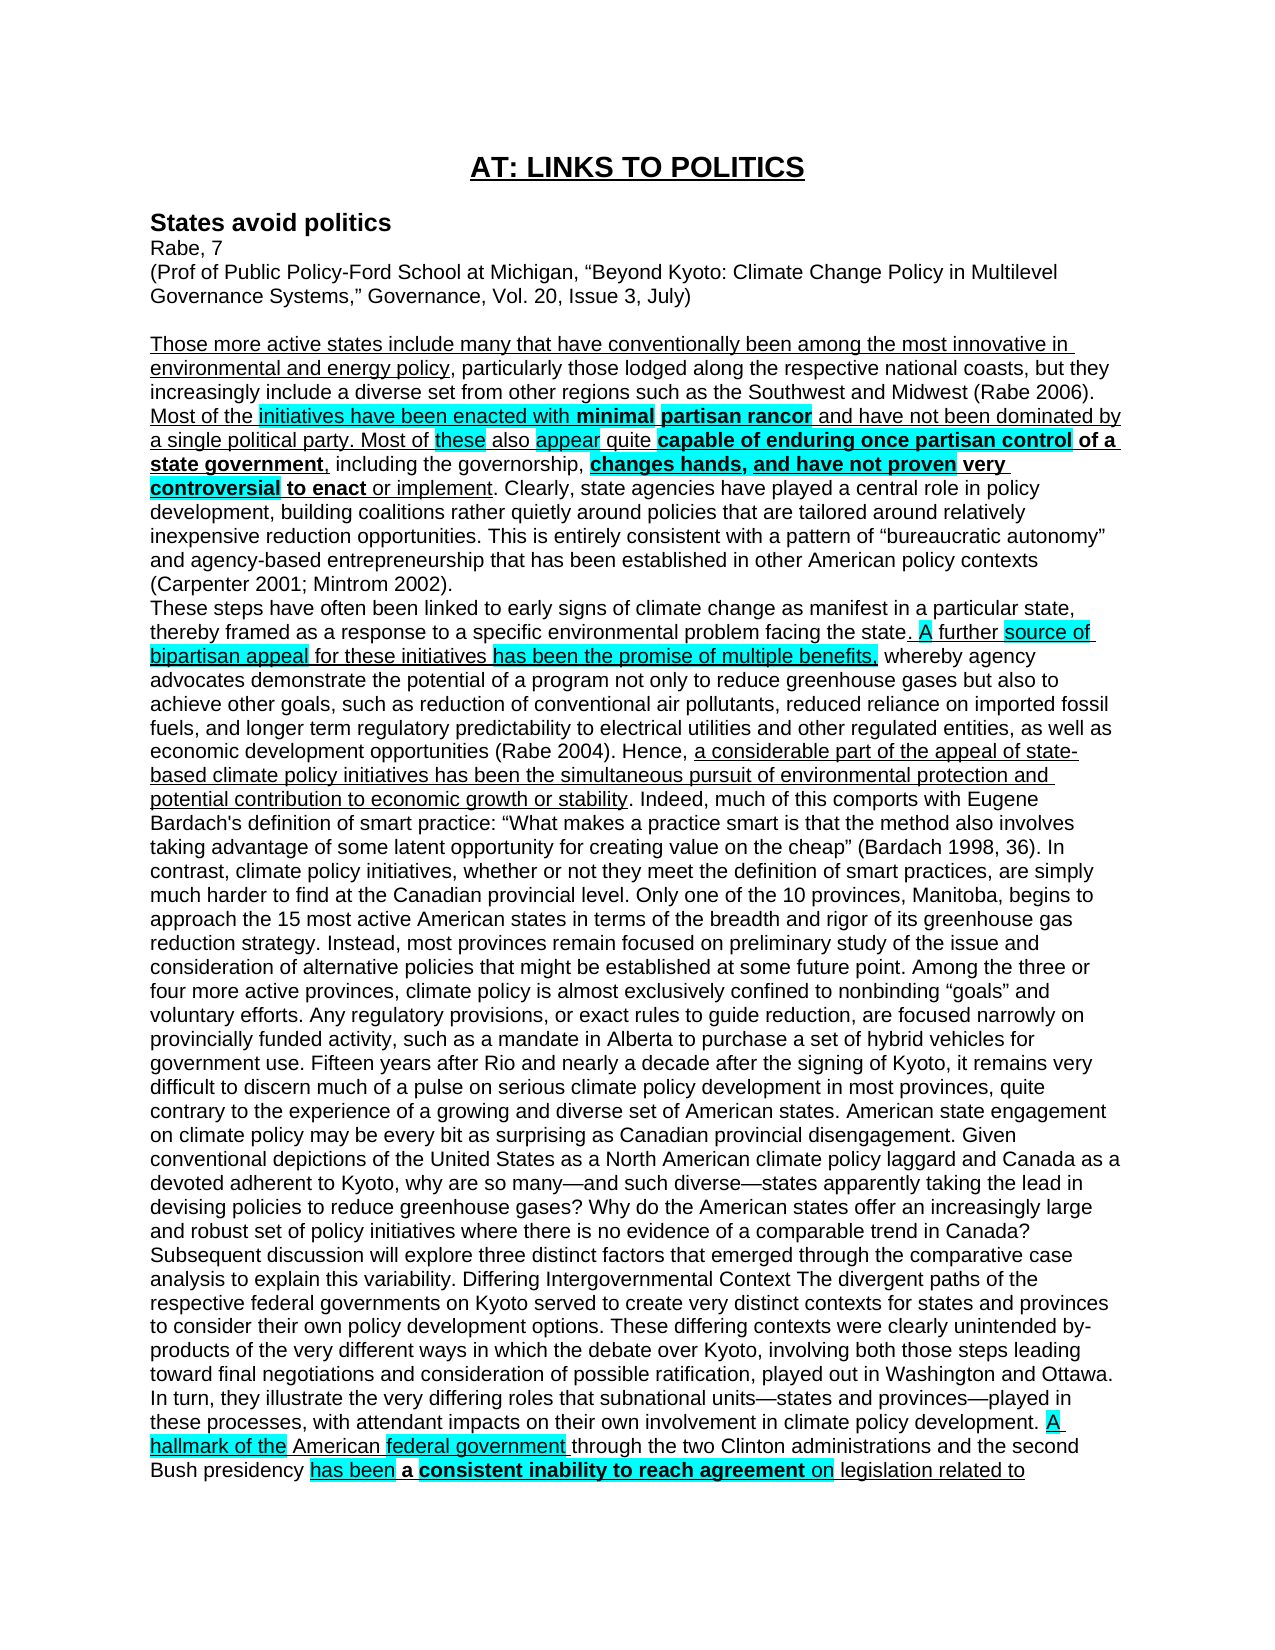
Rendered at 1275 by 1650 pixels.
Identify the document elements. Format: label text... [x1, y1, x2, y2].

subtitle AT: Links to Politics [150, 150, 1125, 183]
text Those more active states include many that have conventionally been among the most innovative in environmental and energy policy, particularly those lodged along the respective national coasts, but they increasingly include a diverse set from other regions such as the Southwest and Midwest (Rabe 2006). Most of the initiatives have been enacted with minimal partisan rancor and have not been dominated by a single political party. Most of these also appear quite capable of enduring once partisan control of a state government, including the governorship, changes hands, and have not proven very controversial to enact or implement. Clearly, state agencies have played a central role in policy development, building coalitions rather quietly around policies that are tailored around relatively inexpensive reduction opportunities. This is entirely consistent with a pattern of “bureaucratic autonomy” and agency-based entrepreneurship that has been established in other American policy contexts (Carpenter 2001; Mintrom 2002). [150, 332, 1125, 596]
text (Prof of Public Policy-Ford School at Michigan, “Beyond Kyoto: Climate Change Policy in Multilevel Governance Systems,” Governance, Vol. 20, Issue 3, July) [150, 260, 1125, 308]
text Rabe, 7 [150, 236, 1125, 260]
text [150, 596, 1125, 1482]
text States avoid politics [150, 207, 1125, 236]
